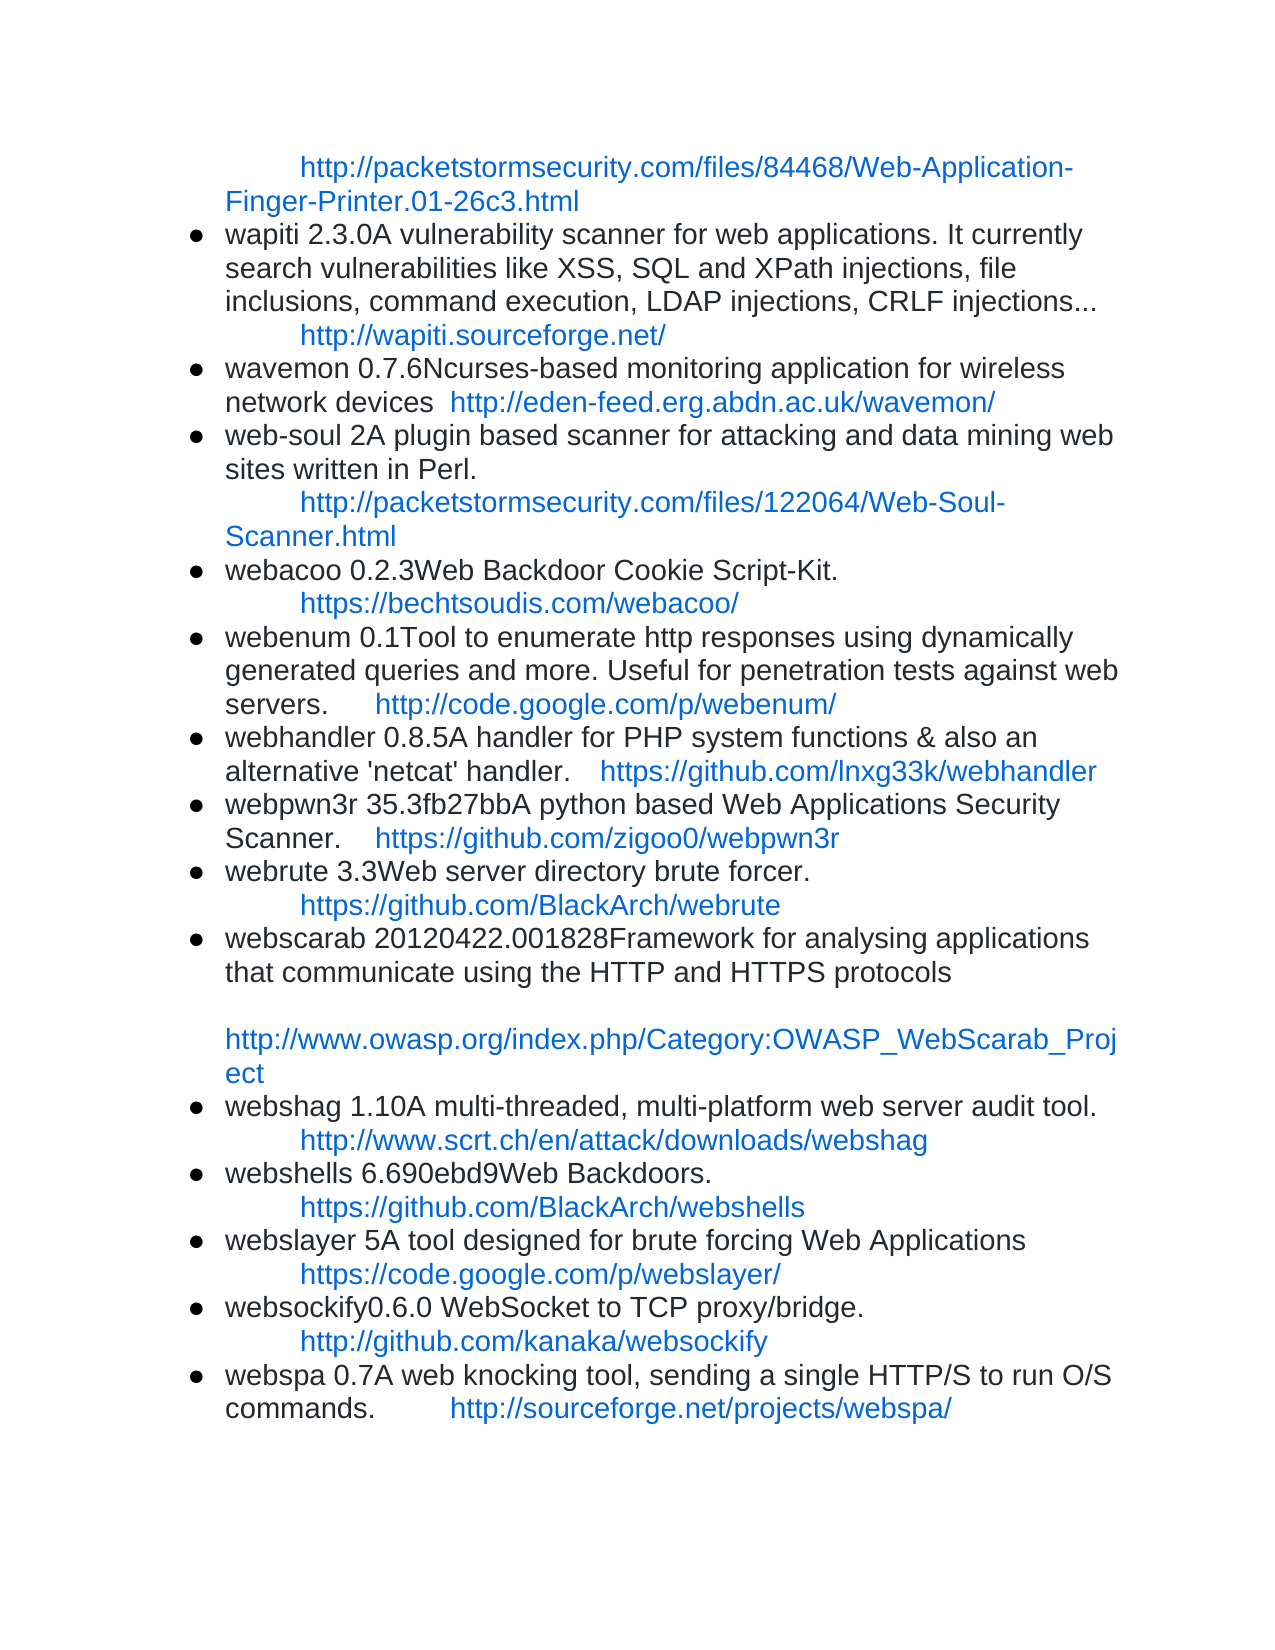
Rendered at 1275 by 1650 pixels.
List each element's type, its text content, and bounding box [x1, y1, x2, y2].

list websockify0.6.0 WebSocket to TCP proxy/bridge. http://github.com/kanaka/websockify [187, 1290, 1125, 1357]
list webrute 3.3Web server directory brute forcer. https://github.com/BlackArch/webrute [187, 854, 1125, 921]
list webslayer 5A tool designed for brute forcing Web Applications https://code.google.com/p/webslayer/ [187, 1223, 1125, 1290]
list webshag 1.10A multi-threaded, multi-platform web server audit tool. http://www.scrt.ch/en/attack/downloads/webshag [187, 1089, 1125, 1156]
list webpwn3r 35.3fb27bbA python based Web Applications Security Scanner. https://github.com/zigoo0/webpwn3r [187, 787, 1125, 854]
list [187, 150, 1125, 217]
list webshells 6.690ebd9Web Backdoors. https://github.com/BlackArch/webshells [187, 1156, 1125, 1223]
list wavemon 0.7.6Ncurses-based monitoring application for wireless network devices http://eden-feed.erg.abdn.ac.uk/wavemon/ [187, 351, 1125, 418]
list webscarab 20120422.001828Framework for analysing applications that communicate using the HTTP and HTTPS protocols http://www.owasp.org/index.php/Category:OWASP_WebScarab_Project [187, 921, 1125, 1089]
list webhandler 0.8.5A handler for PHP system functions & also an alternative 'netcat' handler. https://github.com/lnxg33k/webhandler [187, 720, 1125, 787]
list wapiti 2.3.0A vulnerability scanner for web applications. It currently search vulnerabilities like XSS, SQL and XPath injections, file inclusions, command execution, LDAP injections, CRLF injections... http://wapiti.sourceforge.net/ [187, 217, 1125, 351]
list webacoo 0.2.3Web Backdoor Cookie Script-Kit. https://bechtsoudis.com/webacoo/ [187, 552, 1125, 619]
list webenum 0.1Tool to enumerate http responses using dynamically generated queries and more. Useful for penetration tests against web servers. http://code.google.com/p/webenum/ [187, 619, 1125, 720]
list web-soul 2A plugin based scanner for attacking and data mining web sites written in Perl. http://packetstormsecurity.com/files/122064/Web-Soul-Scanner.html [187, 418, 1125, 552]
list webspa 0.7A web knocking tool, sending a single HTTP/S to run O/S commands. http://sourceforge.net/projects/webspa/ [187, 1357, 1125, 1424]
